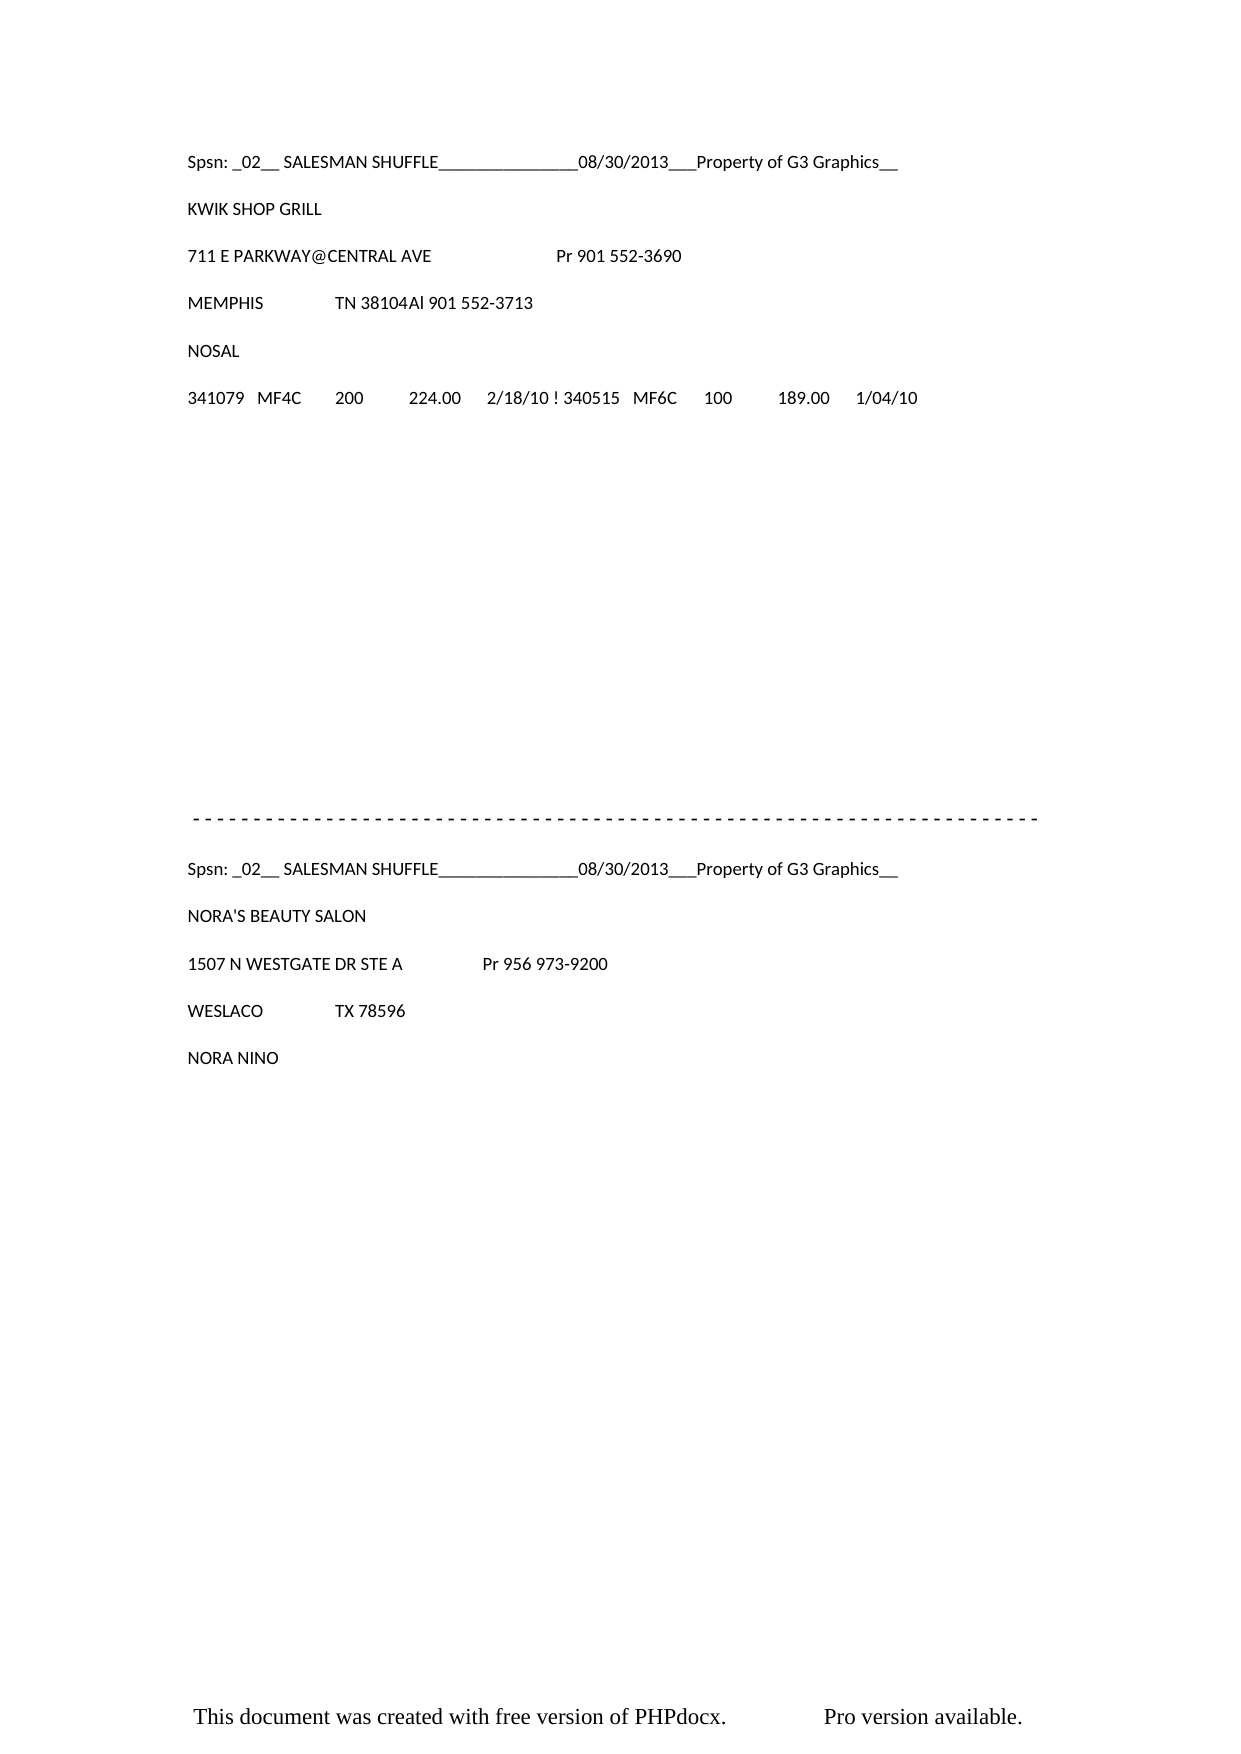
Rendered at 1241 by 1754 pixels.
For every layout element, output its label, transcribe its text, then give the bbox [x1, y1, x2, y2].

text NORA'S BEAUTY SALON [187, 904, 1053, 927]
text 341079 MF4C 200 224.00 2/18/10 ! 340515 MF6C 100 189.00 1/04/10 [187, 386, 1053, 409]
text 711 E PARKWAY@CENTRAL AVE Pr 901 552-3690 [187, 244, 1053, 267]
text Spsn: _02__ SALESMAN SHUFFLE_______________08/30/2013___Property of G3 Graphics__ [187, 857, 1053, 880]
text - - - - - - - - - - - - - - - - - - - - - - - - - - - - - - - - - - - - - - - - - - - - - - - - - - - - - - - - - - - - - - - - - - - - - - [187, 804, 1053, 832]
text NOSAL [187, 339, 1053, 362]
text MEMPHIS TN 38104 Al 901 552-3713 [187, 292, 1053, 314]
text Spsn: _02__ SALESMAN SHUFFLE_______________08/30/2013___Property of G3 Graphics__ [187, 150, 1053, 173]
text WESLACO TX 78596 [187, 999, 1053, 1022]
text NORA NINO [187, 1046, 1053, 1069]
text 1507 N WESTGATE DR STE A Pr 956 973-9200 [187, 952, 1053, 974]
text KWIK SHOP GRILL [187, 197, 1053, 220]
